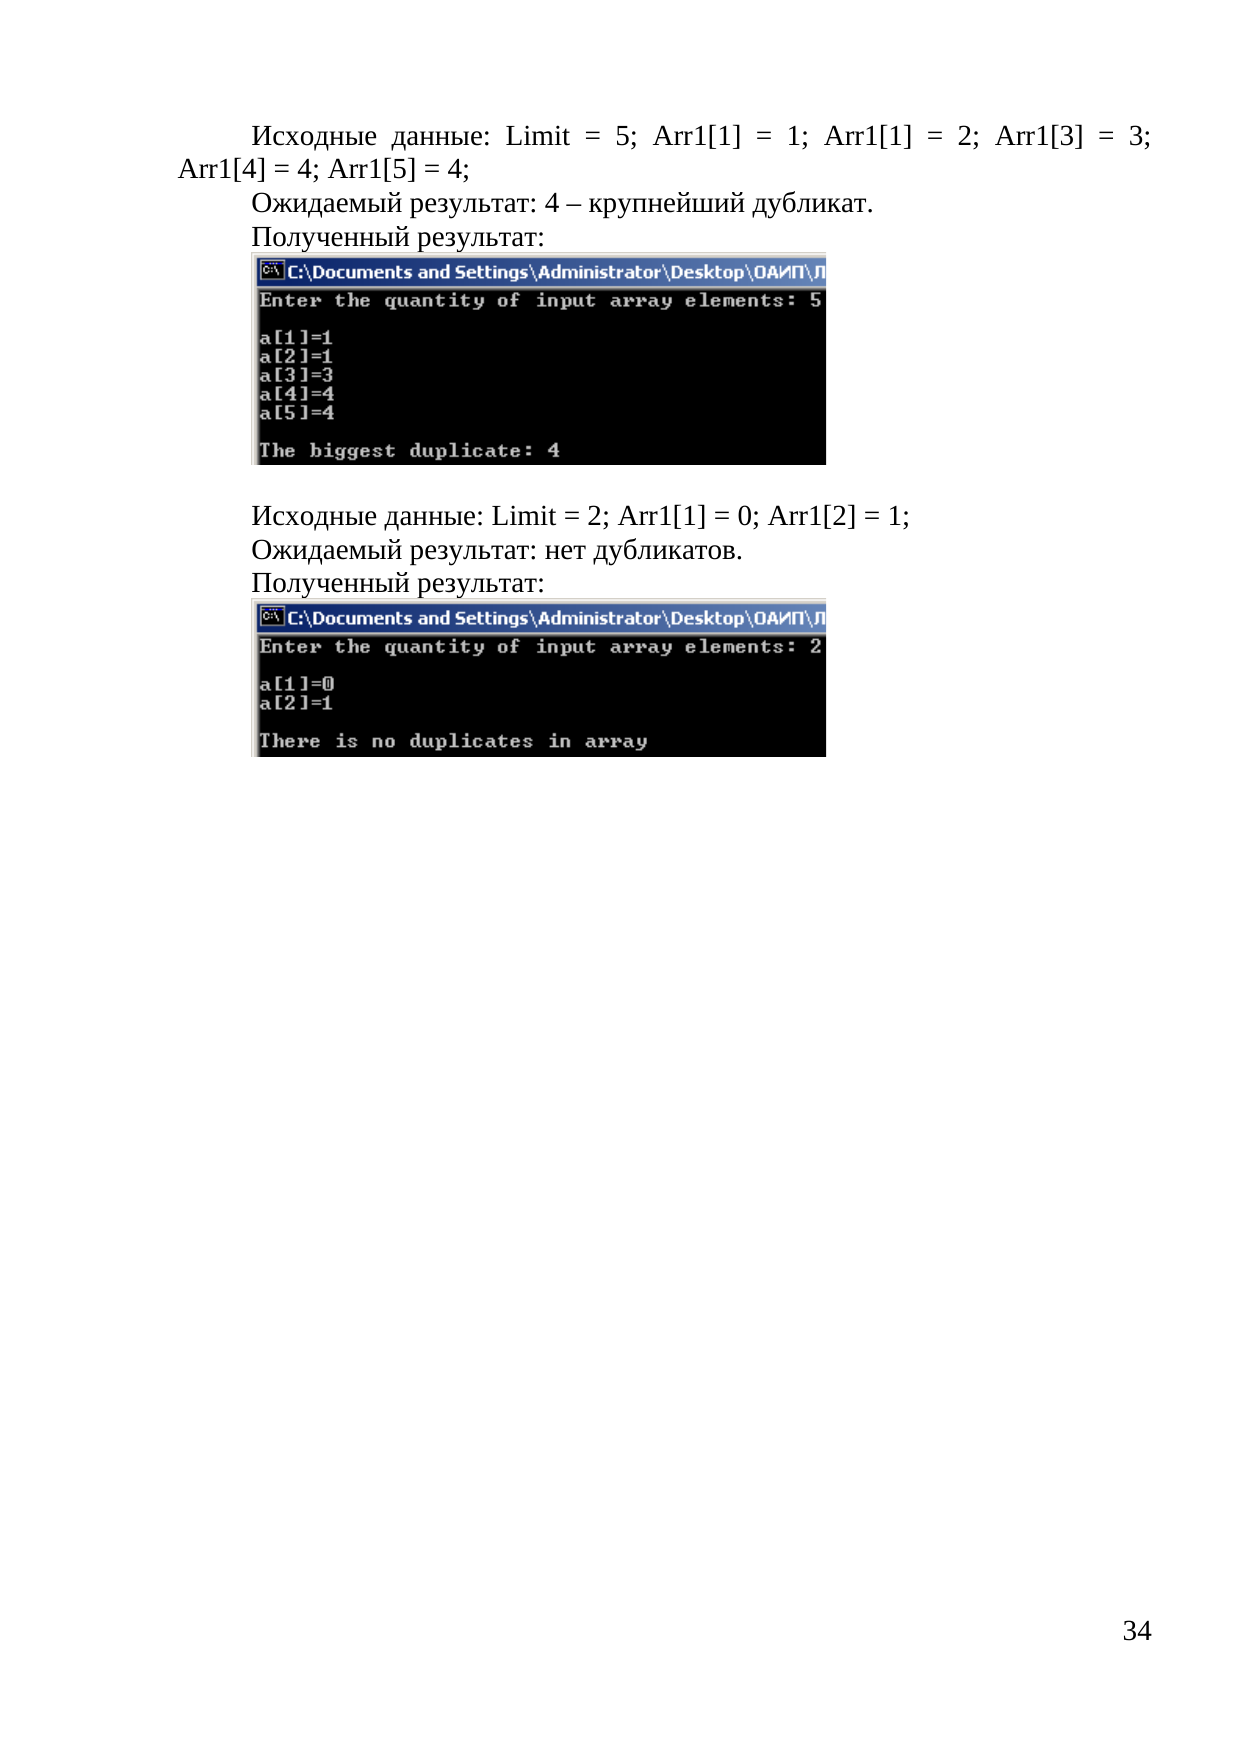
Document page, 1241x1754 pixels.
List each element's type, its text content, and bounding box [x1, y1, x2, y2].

text Ожидаемый результат: нет дубликатов. [177, 532, 1152, 565]
text Полученный результат: [177, 219, 1152, 252]
text Исходные данные: Limit = 5; Arr1[1] = 1; Arr1[1] = 2; Arr1[3] = 3; Arr1[4] = 4; Arr1[5] = 4; [177, 118, 1152, 185]
text Исходные данные: Limit = 2; Arr1[1] = 0; Arr1[2] = 1; [177, 498, 1152, 532]
picture [251, 598, 827, 757]
text Ожидаемый результат: 4 – крупнейший дубликат. [177, 185, 1152, 219]
picture [251, 252, 827, 465]
text Полученный результат: [177, 565, 1152, 599]
